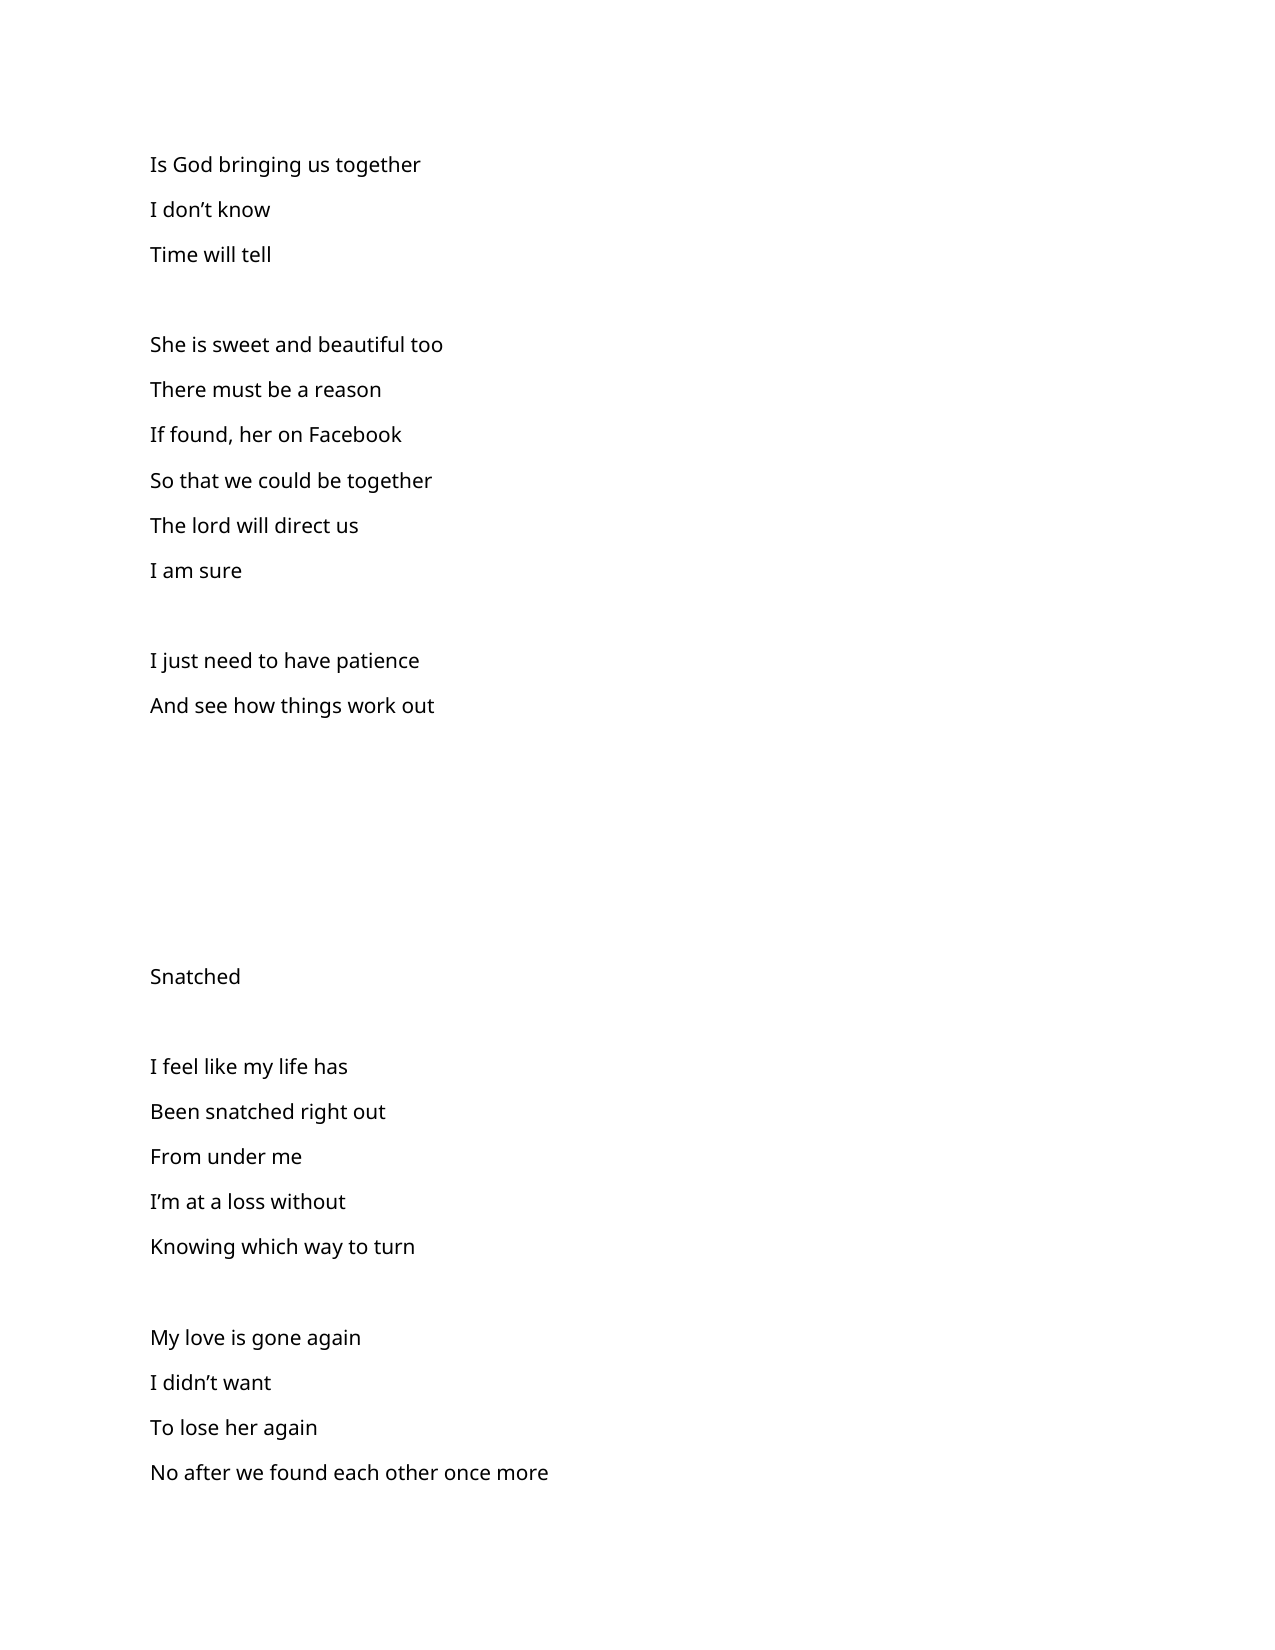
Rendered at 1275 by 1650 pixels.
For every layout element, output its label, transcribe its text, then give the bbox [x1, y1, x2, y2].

text Been snatched right out [150, 1097, 1125, 1126]
text I didn’t want [150, 1368, 1125, 1396]
text Is God bringing us together [150, 150, 1125, 178]
text My love is gone again [150, 1323, 1125, 1351]
text I’m at a loss without [150, 1187, 1125, 1216]
text I am sure [150, 556, 1125, 584]
text From under me [150, 1142, 1125, 1171]
text She is sweet and beautiful too [150, 330, 1125, 359]
text There must be a reason [150, 376, 1125, 404]
text Time will tell [150, 240, 1125, 269]
text I feel like my life has [150, 1052, 1125, 1081]
text And see how things work out [150, 691, 1125, 720]
text So that we could be together [150, 466, 1125, 494]
text No after we found each other once more [150, 1458, 1125, 1486]
text I just need to have patience [150, 646, 1125, 674]
text To lose her again [150, 1413, 1125, 1441]
text If found, her on Facebook [150, 421, 1125, 449]
text The lord will direct us [150, 511, 1125, 539]
text Knowing which way to turn [150, 1232, 1125, 1261]
text Snatched [150, 962, 1125, 990]
text I don’t know [150, 195, 1125, 223]
